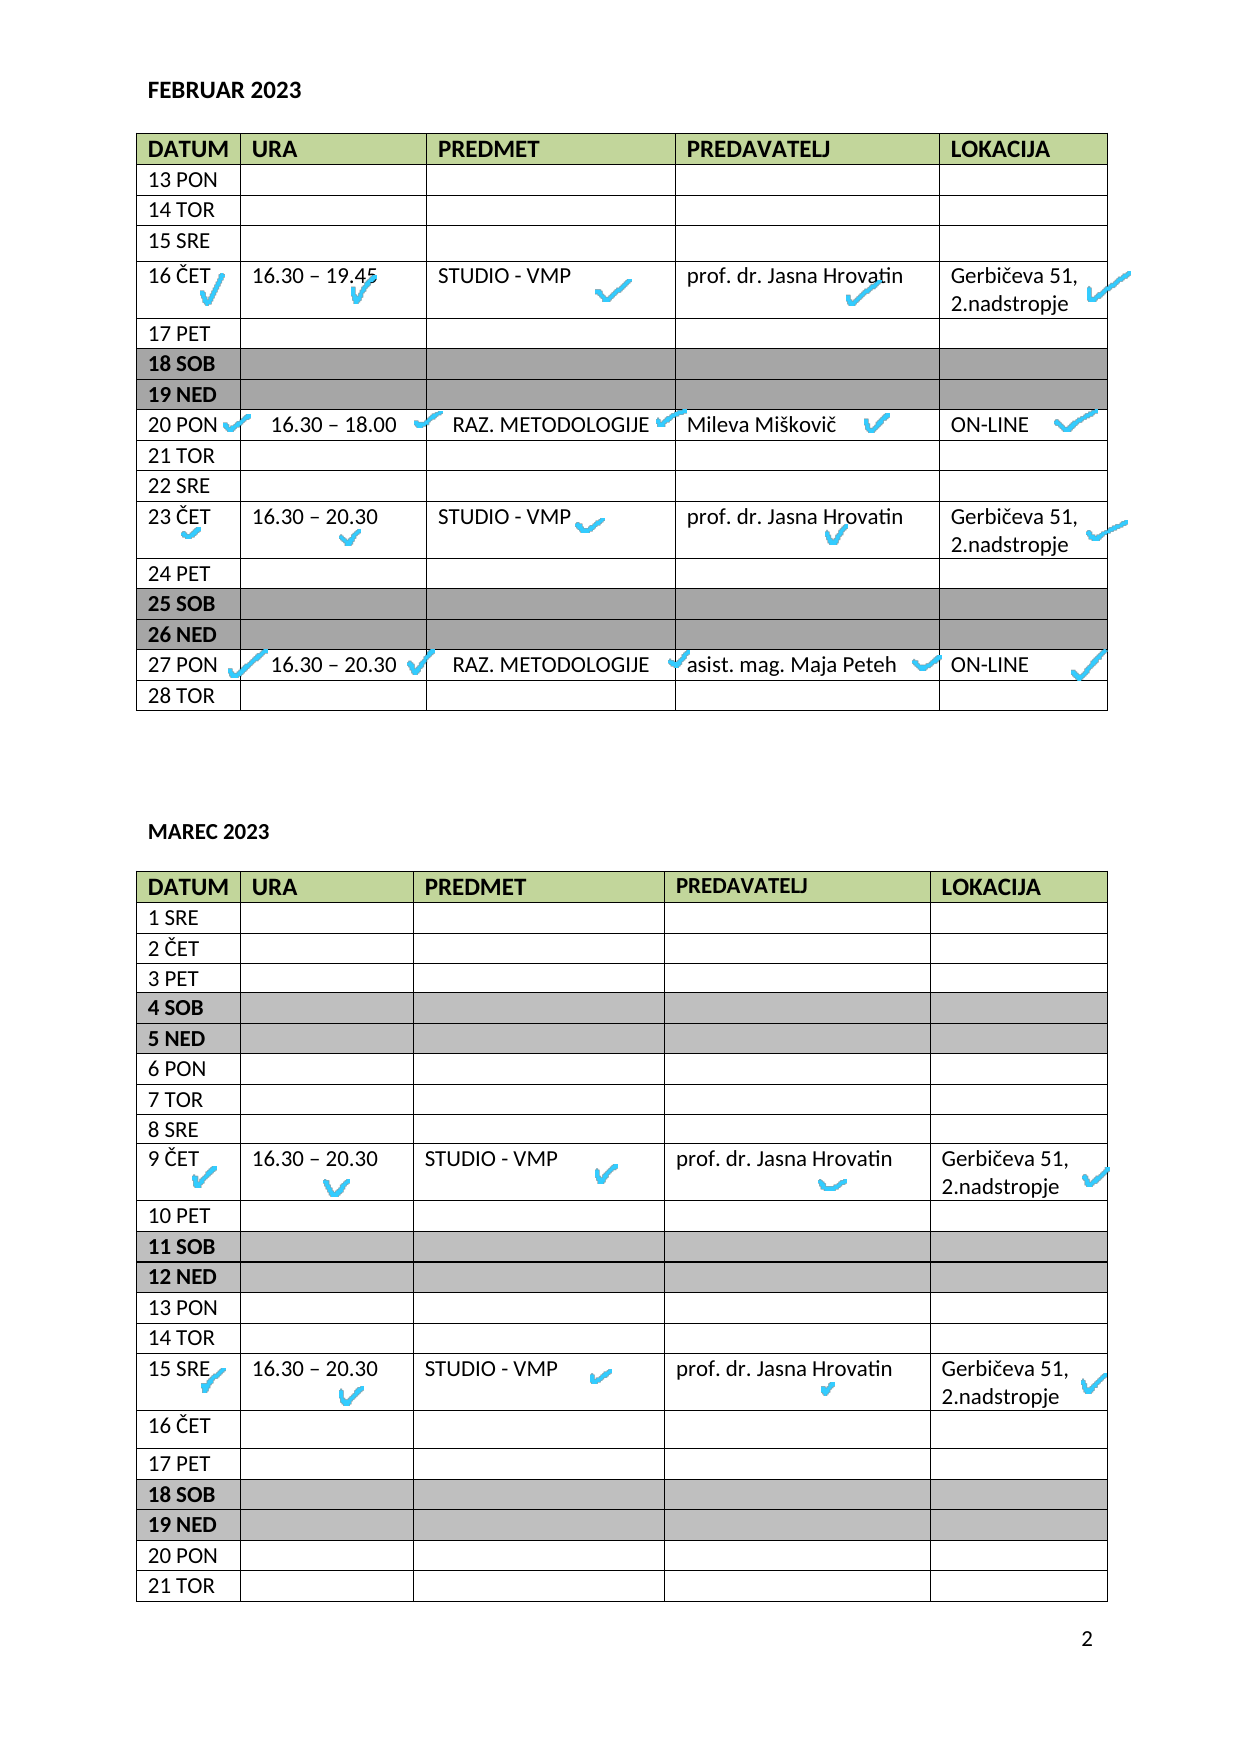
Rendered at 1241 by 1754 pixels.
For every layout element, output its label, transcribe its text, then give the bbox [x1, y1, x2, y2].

table_cell [940, 620, 1107, 649]
table_cell [414, 1201, 664, 1231]
table_cell [665, 1324, 930, 1353]
table_cell [676, 620, 939, 649]
table_cell STUDIO - VMP [414, 1144, 664, 1200]
table_cell [665, 934, 930, 963]
table_cell [940, 559, 1107, 588]
table_cell [665, 993, 930, 1023]
table_cell [414, 903, 664, 933]
picture [323, 1179, 350, 1197]
table_cell [931, 1480, 1107, 1509]
table_cell [940, 681, 1107, 710]
table_cell [427, 165, 675, 194]
table_cell [665, 1449, 930, 1479]
table_cell [665, 1085, 930, 1114]
table_cell 15 SRE [137, 1354, 240, 1410]
picture [590, 1369, 612, 1384]
picture [339, 529, 361, 546]
table_cell 27 PON [137, 650, 240, 680]
table_cell [414, 1541, 664, 1570]
table_cell [414, 1263, 664, 1292]
table_cell [676, 226, 939, 261]
table_cell [241, 1201, 413, 1231]
table_cell 22 SRE [137, 471, 240, 501]
table_cell [665, 1115, 930, 1143]
table_cell [427, 559, 675, 588]
picture [339, 1386, 364, 1406]
table_cell [931, 1024, 1107, 1053]
table_cell [427, 349, 675, 379]
table_cell [427, 380, 675, 409]
table_cell ON-LINE [940, 650, 1071, 680]
table_cell [931, 1293, 1107, 1322]
table_cell 23 ČET [137, 502, 240, 558]
table_header PREDMET [427, 134, 675, 164]
table_cell [676, 471, 939, 501]
table_cell [241, 471, 426, 501]
table_cell [414, 964, 664, 992]
table_cell [414, 1411, 664, 1448]
table_cell [427, 620, 675, 649]
table_cell [241, 681, 426, 710]
table_cell ON-LINE [940, 410, 1107, 440]
table_header LOKACIJA [931, 872, 1107, 902]
picture [1071, 649, 1108, 681]
table_cell [241, 589, 426, 619]
table_cell [676, 349, 939, 379]
text FEBRUAR 2023 [148, 74, 1093, 104]
picture [1087, 271, 1131, 302]
table_cell [931, 1232, 1107, 1261]
table_cell [241, 1024, 413, 1053]
table_cell 16 ČET [137, 262, 240, 318]
table_cell STUDIO - VMP [427, 262, 675, 318]
table_cell 13 PON [137, 165, 240, 194]
table_cell [676, 380, 939, 409]
picture [200, 273, 225, 306]
table_cell [241, 226, 426, 261]
table_cell [241, 1571, 413, 1601]
table_cell [940, 589, 1107, 619]
picture [1054, 409, 1098, 432]
table_cell [414, 1480, 664, 1509]
table_cell asist. mag. Maja Peteh [676, 650, 939, 680]
table_cell [940, 319, 1107, 348]
picture [818, 1179, 847, 1191]
table_cell [427, 196, 675, 225]
table_cell 28 TOR [137, 681, 240, 710]
table_cell [665, 1480, 930, 1509]
table_header PREDAVATELJ [665, 872, 930, 902]
table_cell 14 TOR [137, 1324, 240, 1353]
table_cell [241, 319, 426, 348]
table_cell [241, 1480, 413, 1509]
table_cell [427, 681, 675, 710]
table_cell 16.30 – 20.30 [241, 650, 426, 680]
table_cell [665, 1201, 930, 1231]
table_cell [241, 1115, 413, 1143]
table_cell Gerbičeva 51, 2.nadstropje [940, 502, 1107, 558]
table_cell 8 SRE [137, 1115, 240, 1143]
table_cell 16.30 – 20.30 [241, 502, 426, 558]
table_cell 14 TOR [137, 196, 240, 225]
table_cell Mileva Miškovič [676, 410, 939, 440]
table_cell [414, 1085, 664, 1114]
table_cell [414, 1293, 664, 1322]
table_cell 3 PET [137, 964, 240, 992]
picture [407, 649, 435, 675]
table_cell [931, 1411, 1107, 1448]
table_cell [241, 1263, 413, 1292]
table_cell [665, 1571, 930, 1601]
table_cell 6 PON [137, 1054, 240, 1084]
table_cell [940, 165, 1107, 194]
table_cell prof. dr. Jasna Hrovatin [665, 1144, 930, 1200]
table_cell [665, 903, 930, 933]
table_cell prof. dr. Jasna Hrovatin [676, 502, 939, 558]
text MAREC 2023 [148, 817, 1093, 846]
table_cell 18 SOB [137, 349, 240, 379]
table_cell 19 NED [137, 1510, 240, 1540]
table_cell [241, 1324, 413, 1353]
table_cell 7 TOR [137, 1085, 240, 1114]
picture [351, 275, 377, 304]
picture [414, 411, 443, 428]
table_cell STUDIO - VMP [414, 1354, 664, 1410]
table_cell 16.30 – 18.00 [241, 410, 426, 440]
table_cell [676, 589, 939, 619]
table_cell 20 PON [137, 410, 240, 440]
table_cell 12 NED [137, 1263, 240, 1292]
table_cell [241, 559, 426, 588]
picture [821, 1382, 835, 1396]
picture [595, 1164, 618, 1184]
picture [228, 649, 268, 678]
table_cell [676, 165, 939, 194]
table_cell [676, 196, 939, 225]
table_cell [427, 226, 675, 261]
table_cell 18 SOB [137, 1480, 240, 1509]
table_cell [414, 934, 664, 963]
table_cell [665, 1054, 930, 1084]
table_cell 10 PET [137, 1201, 240, 1231]
table_cell [241, 1232, 413, 1261]
table_cell 25 SOB [137, 589, 240, 619]
table_cell prof. dr. Jasna Hrovatin [676, 262, 939, 318]
table_cell [931, 903, 1107, 933]
table_cell [940, 380, 1107, 409]
picture [1086, 520, 1128, 541]
table_cell [676, 319, 939, 348]
table_cell [414, 1324, 664, 1353]
table_cell [931, 964, 1107, 992]
table_cell [676, 441, 939, 470]
picture [1082, 1167, 1110, 1187]
table_cell RAZ. METODOLOGIJE [427, 650, 675, 680]
table_cell [241, 620, 426, 649]
table_cell [241, 165, 426, 194]
table_cell [241, 1411, 413, 1448]
picture [201, 1368, 226, 1393]
table_cell 16 ČET [137, 1411, 240, 1448]
picture [668, 650, 690, 668]
table_header DATUM [137, 134, 240, 164]
table_cell Gerbičeva 51, 2.nadstropje [940, 262, 1107, 318]
table_cell [931, 1541, 1107, 1570]
table_cell 24 PET [137, 559, 240, 588]
table_header LOKACIJA [940, 134, 1107, 164]
table_cell [931, 1115, 1107, 1143]
table_cell [931, 993, 1107, 1023]
table_cell 16.30 – 20.30 [241, 1354, 413, 1410]
table_cell 15 SRE [137, 226, 240, 261]
table_header PREDMET [414, 872, 664, 902]
table_cell 26 NED [137, 620, 240, 649]
table_cell [931, 1201, 1107, 1231]
table_cell [241, 964, 413, 992]
table_cell [665, 1232, 930, 1261]
table_cell [665, 1541, 930, 1570]
table_header URA [241, 872, 413, 902]
table_cell [241, 934, 413, 963]
table_cell [665, 1024, 930, 1053]
table_cell 21 TOR [137, 441, 240, 470]
table_cell STUDIO - VMP [427, 502, 675, 558]
table_cell [241, 196, 426, 225]
table_cell [241, 1293, 413, 1322]
table_cell [241, 1449, 413, 1479]
table_cell [241, 380, 426, 409]
table_cell [414, 1510, 664, 1540]
table_cell [931, 1263, 1107, 1292]
table_cell [427, 589, 675, 619]
picture [575, 518, 605, 533]
picture [223, 414, 251, 432]
table_cell 9 ČET [137, 1144, 240, 1200]
table_cell [665, 964, 930, 992]
table_header DATUM [137, 872, 240, 902]
table_cell [665, 1510, 930, 1540]
picture [825, 524, 848, 545]
table_cell [931, 1085, 1107, 1114]
table_cell [940, 441, 1107, 470]
table_cell [427, 319, 675, 348]
table_cell [940, 196, 1107, 225]
table_cell 17 PET [137, 1449, 240, 1479]
table_cell [940, 226, 1107, 261]
table_cell [427, 471, 675, 501]
picture [864, 413, 890, 433]
table_cell [414, 1115, 664, 1143]
table_cell [414, 1571, 664, 1601]
table_cell [241, 1085, 413, 1114]
table_cell [676, 559, 939, 588]
table_cell [665, 1263, 930, 1292]
table_cell prof. dr. Jasna Hrovatin [665, 1354, 930, 1410]
table_cell [931, 934, 1107, 963]
table_cell [931, 1324, 1107, 1353]
table_cell [665, 1411, 930, 1448]
table_cell 19 NED [137, 380, 240, 409]
table_header PREDAVATELJ [676, 134, 939, 164]
table_cell [241, 349, 426, 379]
table_cell 4 SOB [137, 993, 240, 1023]
table_cell [241, 903, 413, 933]
table_cell [414, 1054, 664, 1084]
table_cell [940, 471, 1107, 501]
table_cell RAZ. METODOLOGIJE [427, 410, 675, 440]
table_cell [931, 1449, 1107, 1479]
table_cell 21 TOR [137, 1571, 240, 1601]
table_cell 17 PET [137, 319, 240, 348]
picture [846, 280, 882, 306]
table_cell [940, 349, 1107, 379]
table_cell [241, 1054, 413, 1084]
table_cell 2 ČET [137, 934, 240, 963]
table_cell [241, 993, 413, 1023]
table_cell [414, 1024, 664, 1053]
table_cell 11 SOB [137, 1232, 240, 1261]
table_cell [931, 1054, 1107, 1084]
picture [181, 527, 201, 539]
table_cell [931, 1510, 1107, 1540]
table_cell [665, 1293, 930, 1322]
table_cell [241, 441, 426, 470]
picture [595, 279, 632, 302]
table_cell 5 NED [137, 1024, 240, 1053]
table_cell [427, 441, 675, 470]
table_cell 20 PON [137, 1541, 240, 1570]
table_cell [414, 993, 664, 1023]
picture [1081, 1373, 1107, 1394]
table_cell Gerbičeva 51, 2.nadstropje [931, 1144, 1107, 1200]
table_cell 16.30 – 20.30 [241, 1144, 413, 1200]
table_cell Gerbičeva 51, 2.nadstropje [931, 1354, 1107, 1410]
table_cell 16.30 – 19.45 [241, 262, 426, 318]
picture [912, 655, 942, 671]
picture [656, 409, 687, 427]
table_cell [241, 1510, 413, 1540]
table_cell [414, 1449, 664, 1479]
table_cell [241, 1541, 413, 1570]
table_header URA [241, 134, 426, 164]
table_cell 13 PON [137, 1293, 240, 1322]
picture [192, 1166, 217, 1188]
table_cell 1 SRE [137, 903, 240, 933]
table_cell [414, 1232, 664, 1261]
table_cell [676, 681, 939, 710]
table_cell [931, 1571, 1107, 1601]
